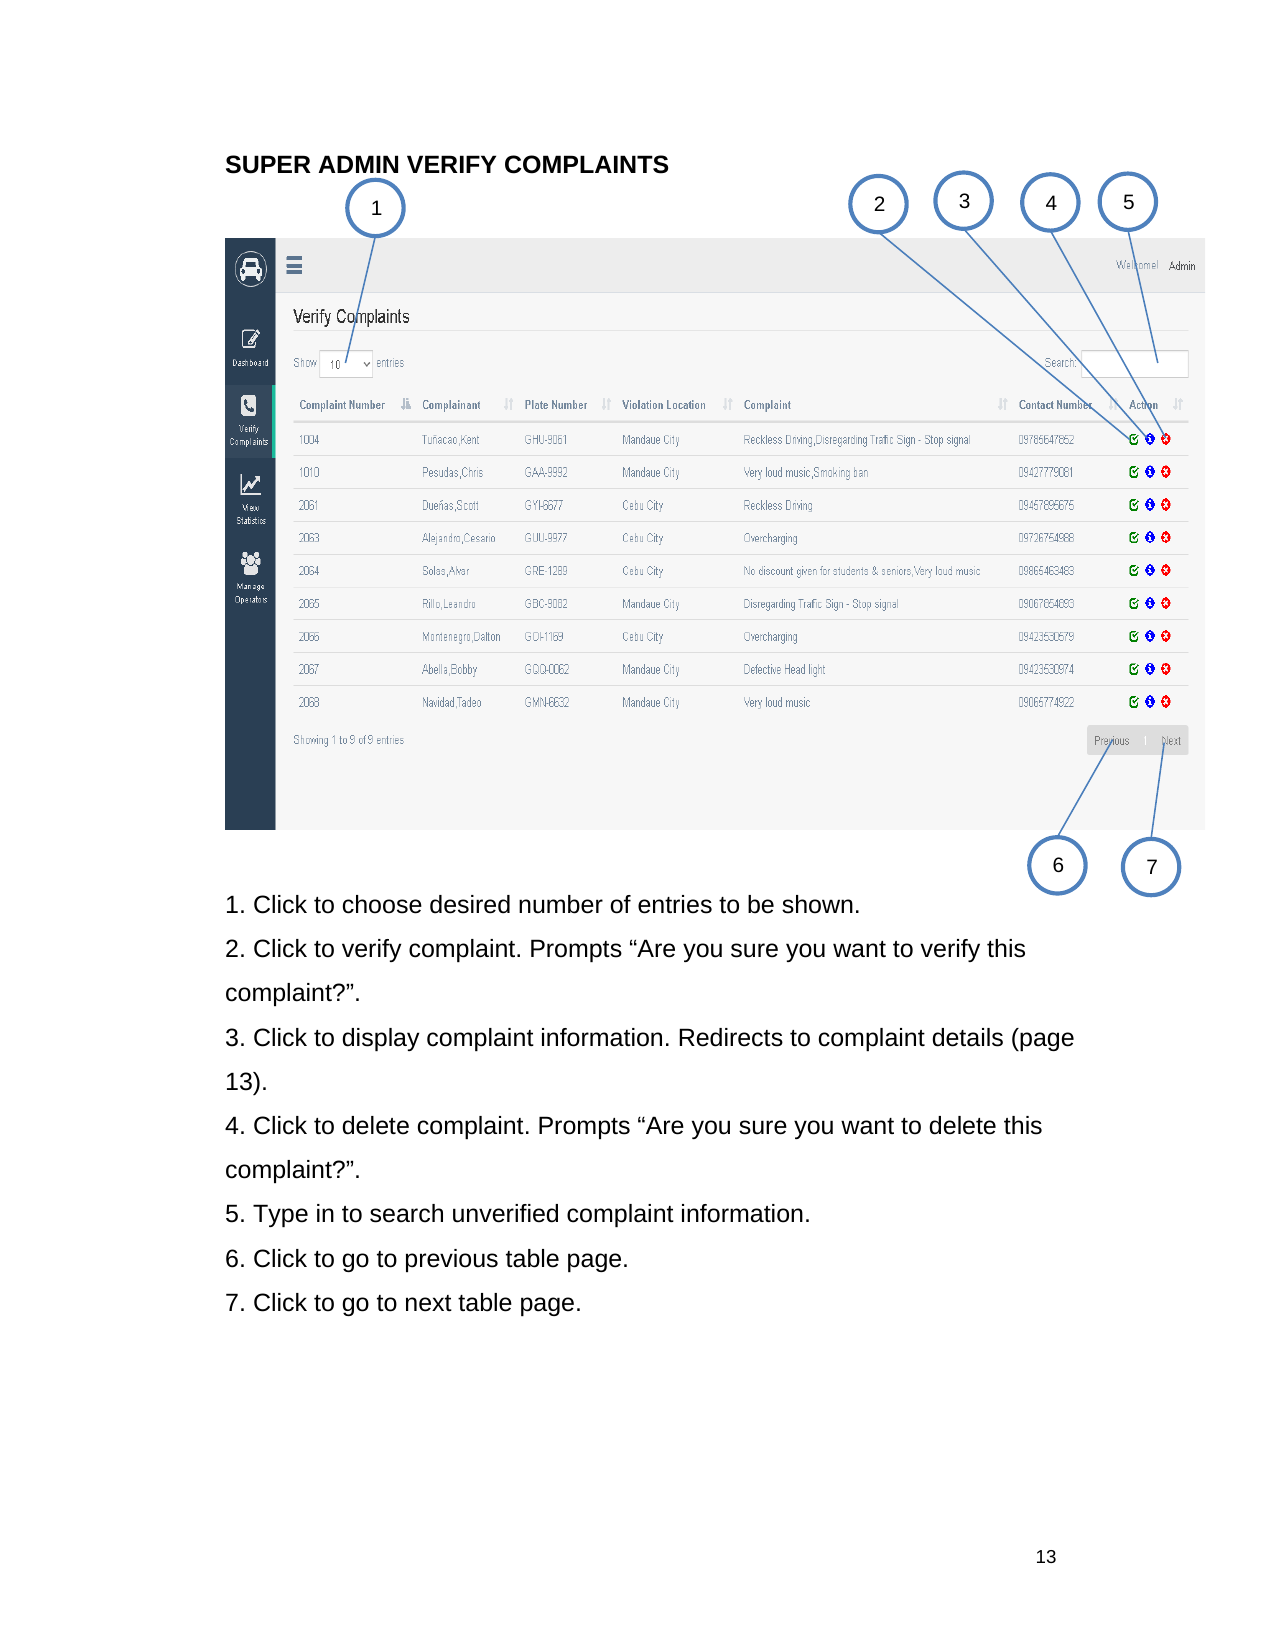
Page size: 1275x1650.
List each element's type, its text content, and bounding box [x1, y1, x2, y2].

list Click to display complaint information. Redirects to complaint details (page 13). [225, 1023, 1125, 1095]
list Click to delete complaint. Prompts “Are you sure you want to delete this complaint?”. [225, 1111, 1125, 1184]
list Click to choose desired number of entries to be shown. [225, 890, 1125, 918]
picture [225, 238, 1205, 830]
text SUPER ADMIN VERIFY COMPLAINTS [225, 150, 1125, 179]
list Click to go to previous table page. [225, 1244, 1125, 1273]
list Click to go to next table page. [225, 1288, 1125, 1317]
list Click to verify complaint. Prompts “Are you sure you want to verify this complaint?”. [225, 934, 1125, 1007]
list Type in to search unverified complaint information. [225, 1199, 1125, 1228]
